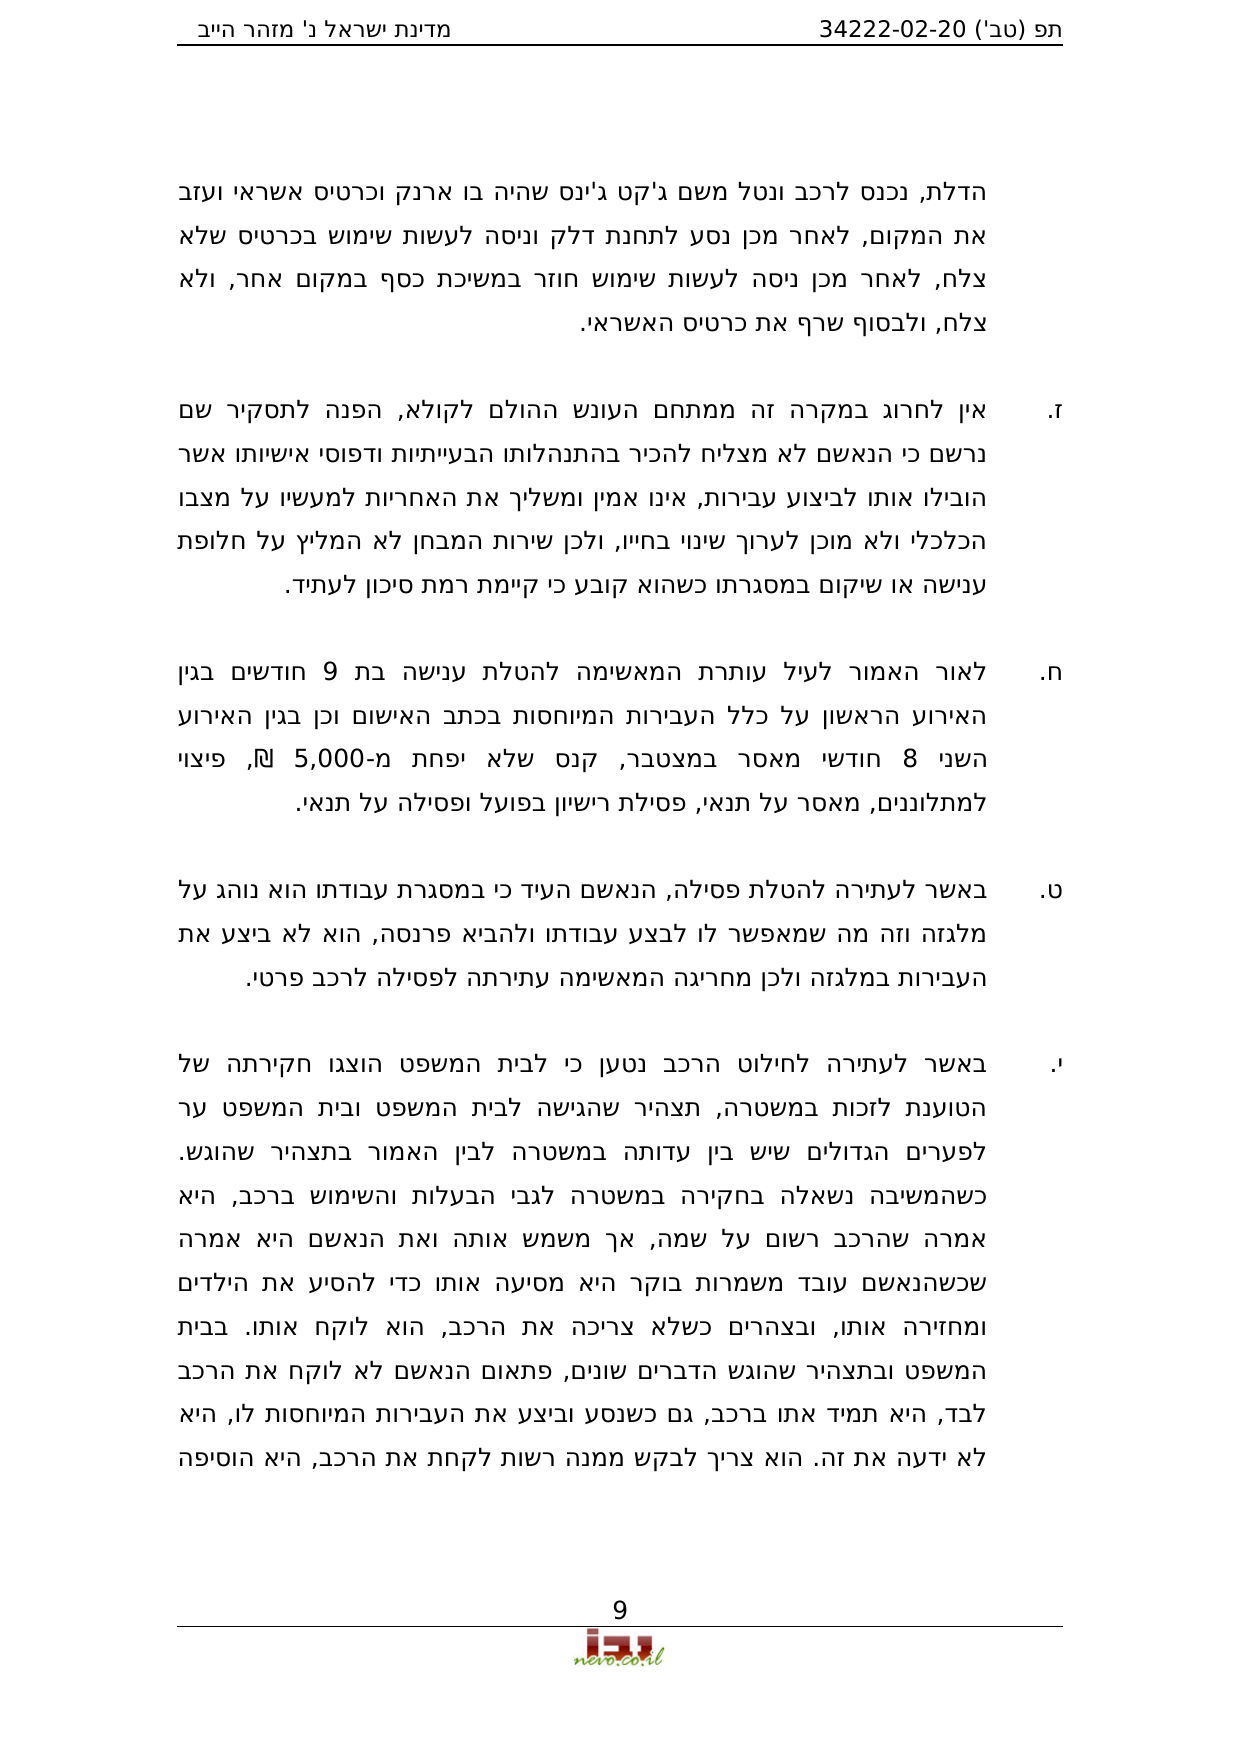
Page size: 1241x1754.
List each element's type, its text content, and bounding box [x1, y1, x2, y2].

picture [574, 1628, 666, 1667]
text ט. באשר לעתירה להטלת פסילה, הנאשם העיד כי במסגרת עבודתו הוא נוהג על מלגזה וזה מה שמאפשר לו לבצע עבודתו ולהביא פרנסה, הוא לא ביצע את העבירות במלגזה ולכן מחריגה המאשימה עתירתה לפסילה לרכב פרטי. [177, 875, 1063, 992]
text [177, 1050, 1063, 1473]
text ז. אין לחרוג במקרה זה ממתחם העונש ההולם לקולא, הפנה לתסקיר שם נרשם כי הנאשם לא מצליח להכיר בהתנהלותו הבעייתיות ודפוסי אישיותו אשר הובילו אותו לביצוע עבירות, אינו אמין ומשליך את האחריות למעשיו על מצבו הכלכלי ולא מוכן לערוך שינוי בחייו, ולכן שירות המבחן לא המליץ על חלופת ענישה או שיקום במסגרתו כשהוא קובע כי קיימת רמת סיכון לעתיד. [177, 395, 1063, 599]
text ח. לאור האמור לעיל עותרת המאשימה להטלת ענישה בת 9 חודשים בגין האירוע הראשון על כלל העבירות המיוחסות בכתב האישום וכן בגין האירוע השני 8 חודשי מאסר במצטבר, קנס שלא יפחת מ-5,000 ₪, פיצוי למתלוננים, מאסר על תנאי, פסילת רישיון בפועל ופסילה על תנאי. [177, 657, 1063, 818]
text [177, 177, 1063, 338]
